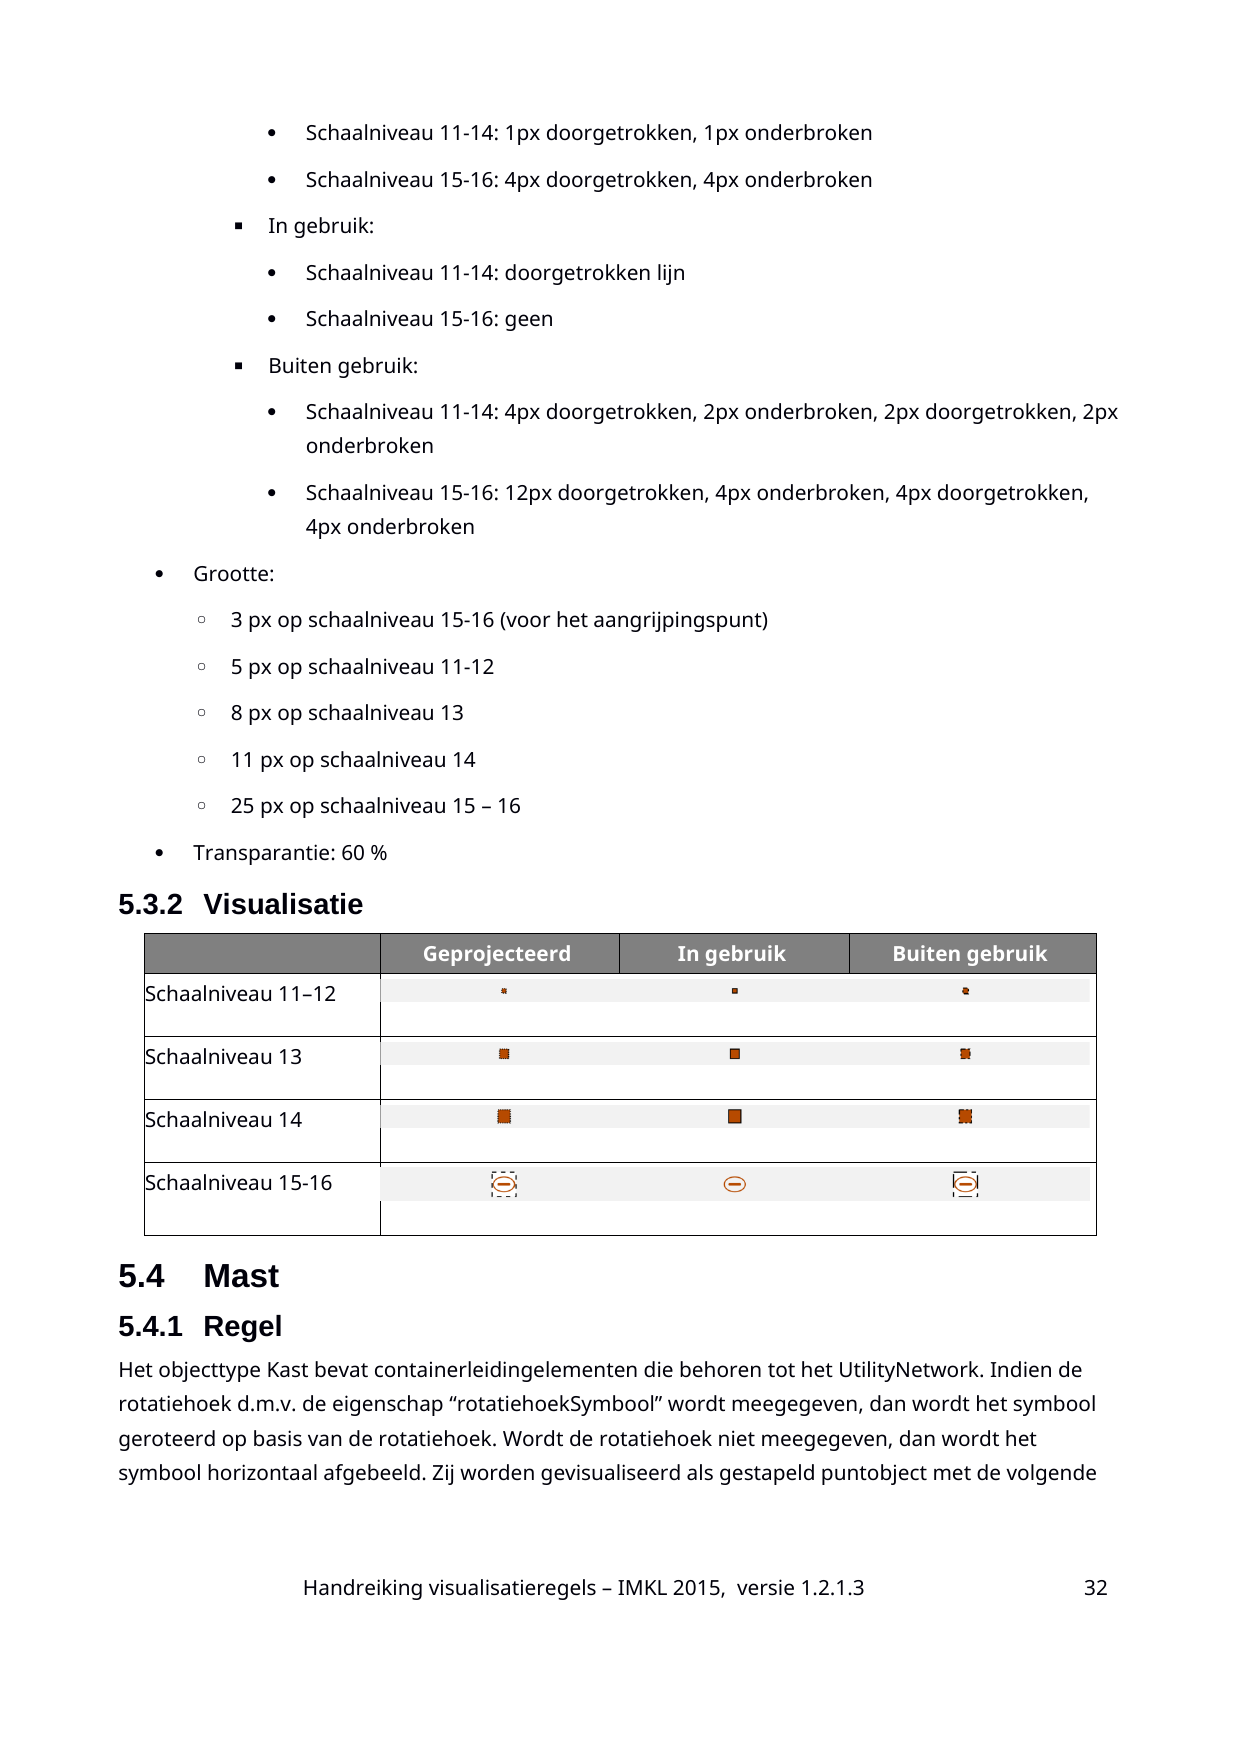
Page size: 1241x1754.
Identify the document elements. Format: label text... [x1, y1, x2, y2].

list Transparantie: 60 % [156, 838, 1122, 867]
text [118, 1356, 1122, 1486]
subtitle Visualisatie [118, 887, 1122, 920]
table_cell Schaalniveau 15-16 [145, 1163, 380, 1235]
picture [380, 1105, 1090, 1128]
list Grootte: [156, 559, 1122, 587]
subtitle Regel [118, 1309, 1122, 1343]
table_cell Schaalniveau 14 [145, 1100, 380, 1161]
table_cell [381, 1037, 1096, 1099]
table_cell [381, 1100, 1096, 1161]
subtitle Mast [118, 1256, 1122, 1295]
list 5 px op schaalniveau 11-12 [193, 652, 1122, 680]
table_header [145, 934, 380, 973]
table_cell Schaalniveau 11–12 [145, 974, 380, 1036]
list Schaalniveau 15-16: geen [268, 304, 1122, 333]
table_header In gebruik [620, 934, 849, 973]
list In gebruik: [231, 211, 1122, 240]
list Schaalniveau 15-16: 4px doorgetrokken, 4px onderbroken [268, 165, 1122, 193]
list 8 px op schaalniveau 13 [193, 698, 1122, 727]
picture [380, 979, 1090, 1002]
list 25 px op schaalniveau 15 – 16 [193, 792, 1122, 820]
list Schaalniveau 11-14: 4px doorgetrokken, 2px onderbroken, 2px doorgetrokken, 2px onderbroken [268, 397, 1122, 460]
picture [380, 1042, 1090, 1065]
table_cell [381, 1163, 1096, 1235]
list 3 px op schaalniveau 15-16 (voor het aangrijpingspunt) [193, 605, 1122, 634]
list 11 px op schaalniveau 14 [193, 745, 1122, 773]
list Buiten gebruik: [231, 351, 1122, 379]
table_cell [381, 974, 1096, 1036]
list Schaalniveau 11-14: doorgetrokken lijn [268, 258, 1122, 286]
list Schaalniveau 15-16: 12px doorgetrokken, 4px onderbroken, 4px doorgetrokken, 4px onderbroken [268, 478, 1122, 541]
table_header Geprojecteerd [381, 934, 619, 973]
picture [380, 1167, 1090, 1201]
table_header Buiten gebruik [850, 934, 1096, 973]
table_cell Schaalniveau 13 [145, 1037, 380, 1099]
list Schaalniveau 11-14: 1px doorgetrokken, 1px onderbroken [268, 118, 1122, 147]
